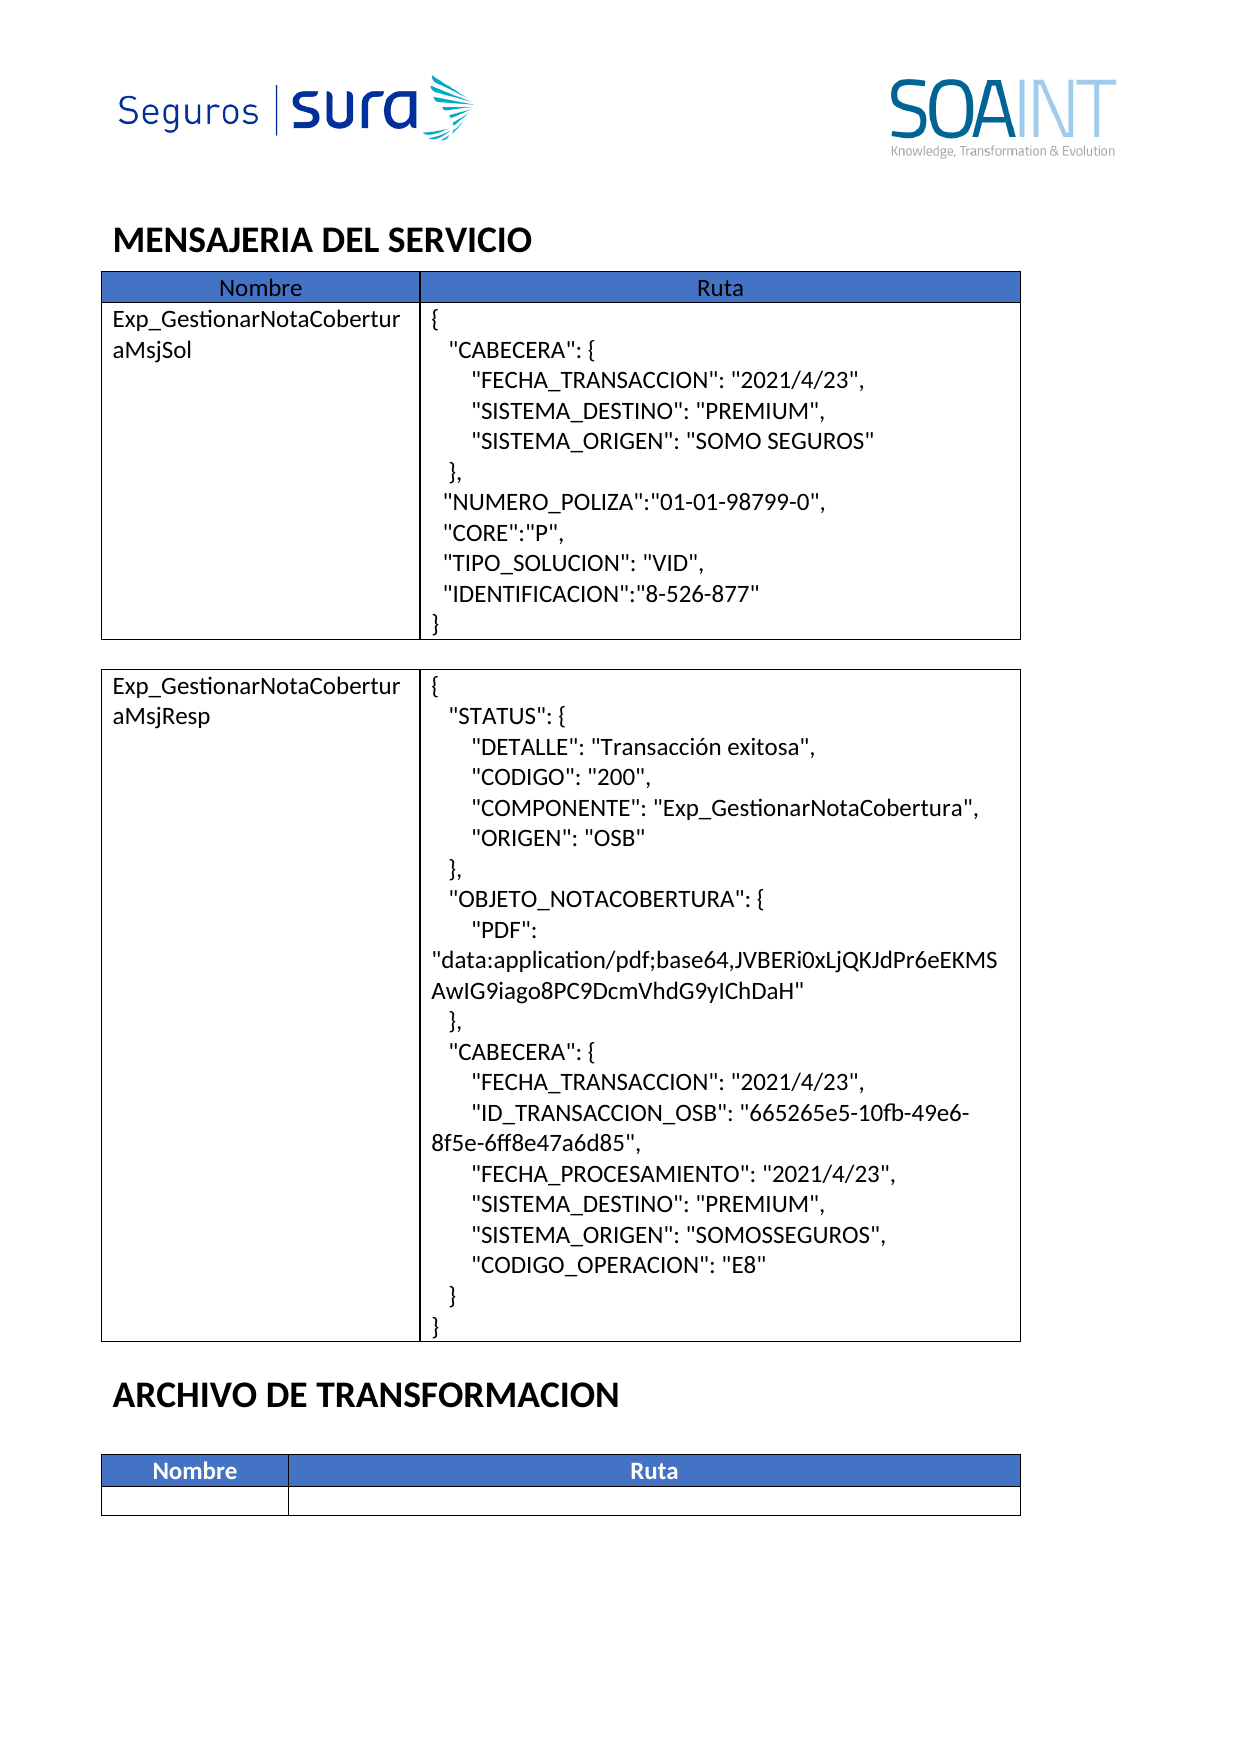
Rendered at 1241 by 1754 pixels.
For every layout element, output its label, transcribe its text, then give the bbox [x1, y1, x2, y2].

picture [890, 75, 1121, 159]
table_header { "STATUS": { "DETALLE": "Transacción exitosa", "CODIGO": "200", "COMPONENTE": "Exp_GestionarNotaCobertura", "ORIGEN": "OSB" }, "OBJETO_NOTACOBERTURA": { "PDF": "data:application/pdf;base64,JVBERi0xLjQKJdPr6eEKMSAwIG9iago8PC9DcmVhdG9yIChDaH" }, "CABECERA": { "FECHA_TRANSACCION": "2021/4/23", "ID_TRANSACCION_OSB": "665265e5-10fb-49e6-8f5e-6ff8e47a6d85", "FECHA_PROCESAMIENTO": "2021/4/23", "SISTEMA_DESTINO": "PREMIUM", "SISTEMA_ORIGEN": "SOMOSSEGUROS", "CODIGO_OPERACION": "E8" } } [421, 670, 1020, 1341]
table_header Nombre [102, 272, 419, 302]
table_cell { "CABECERA": { "FECHA_TRANSACCION": "2021/4/23", "SISTEMA_DESTINO": "PREMIUM", "SISTEMA_ORIGEN": "SOMO SEGUROS" }, "NUMERO_POLIZA":"01-01-98799-0", "CORE":"P", "TIPO_SOLUCION": "VID", "IDENTIFICACION":"8-526-877" } [421, 303, 1020, 639]
table_header Ruta [289, 1455, 1020, 1486]
table_header Nombre [102, 1455, 288, 1486]
table_header Exp_GestionarNotaCoberturaMsjResp [102, 670, 419, 1341]
table_cell [102, 1487, 288, 1515]
table_cell Exp_GestionarNotaCoberturaMsjSol [102, 303, 419, 639]
table_cell [289, 1487, 1020, 1515]
subtitle MENSAJERIA DEL SERVICIO [112, 216, 1128, 262]
table_header Ruta [421, 272, 1020, 302]
picture [118, 75, 474, 141]
subtitle ARCHIVO DE TRANSFORMACION [112, 1371, 1128, 1417]
